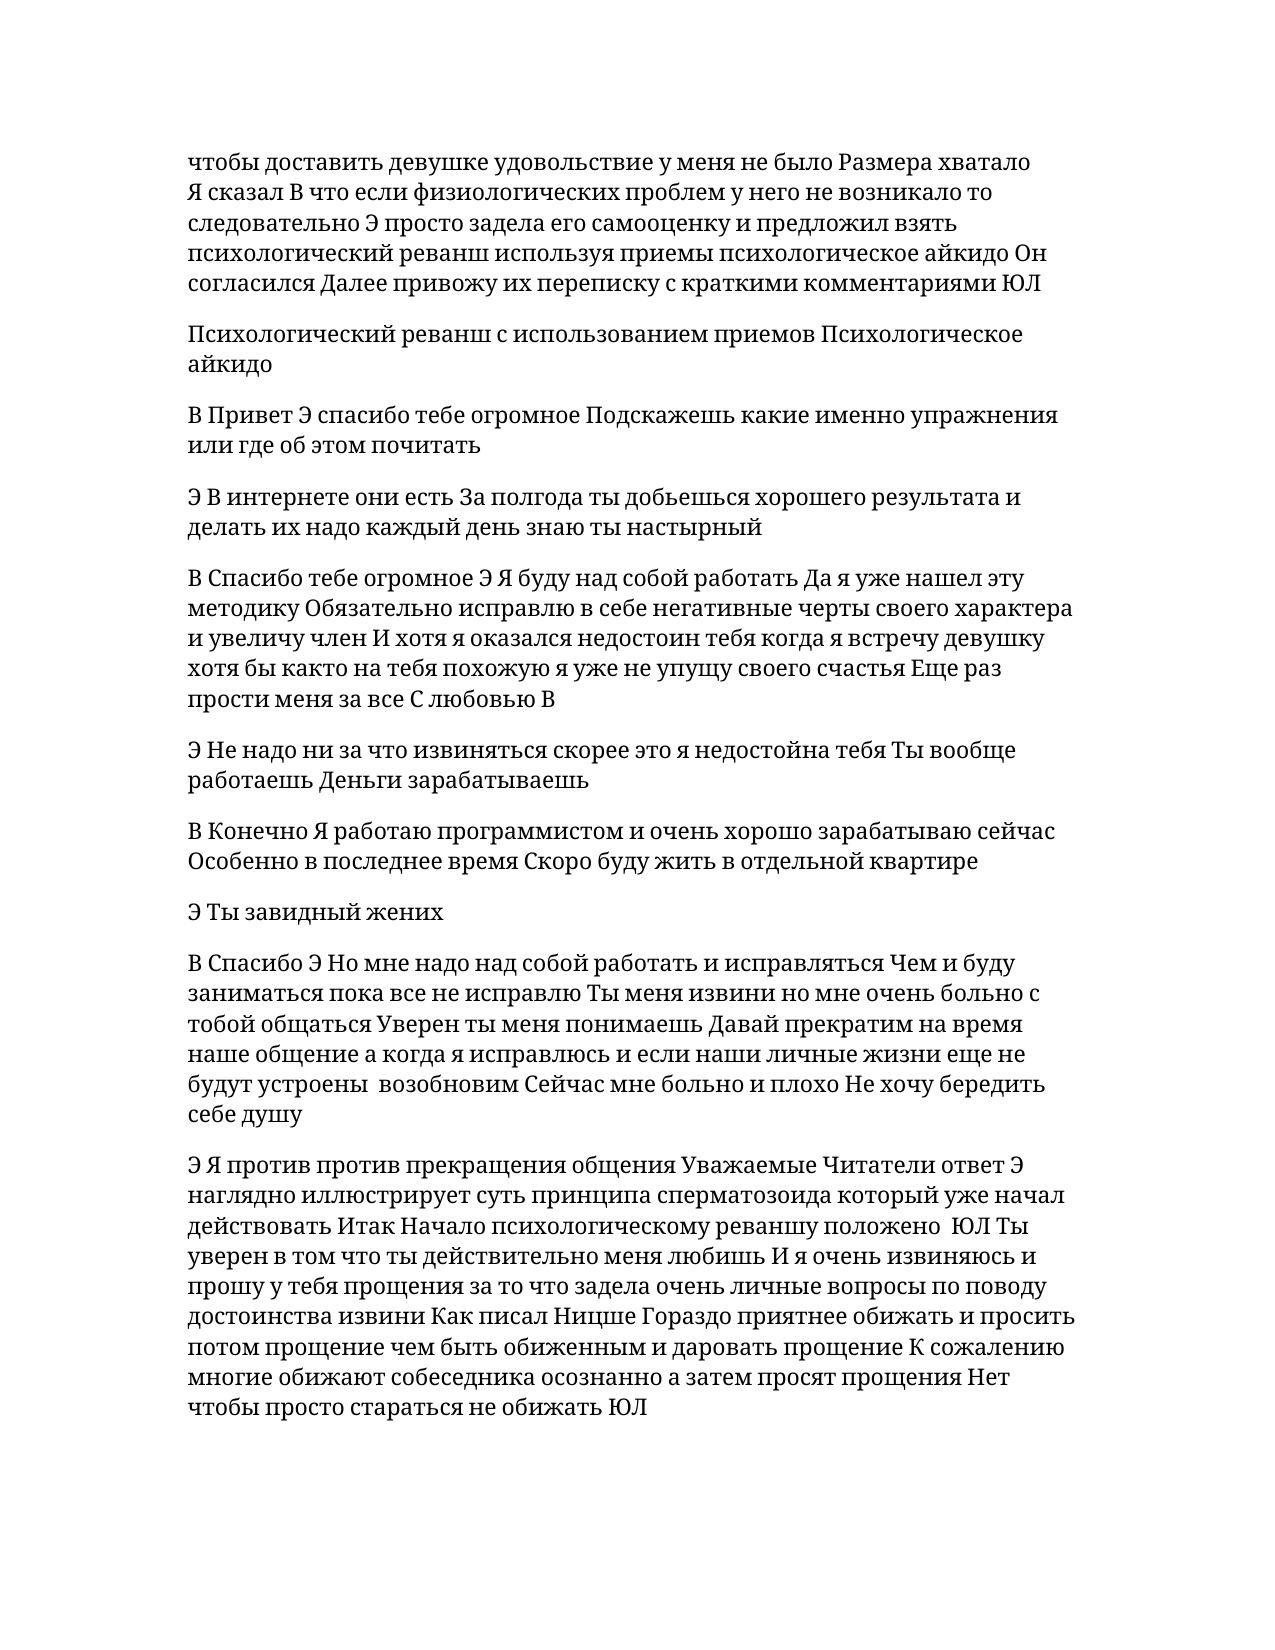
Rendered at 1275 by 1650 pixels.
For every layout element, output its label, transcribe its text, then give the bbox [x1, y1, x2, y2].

text В Конечно Я работаю программистом и очень хорошо зарабатываю сейчас Особенно в последнее время Скоро буду жить в отдельной квартире [187, 819, 1087, 875]
text Э В интернете они есть За полгода ты добьешься хорошего результата и делать их надо каждый день знаю ты настырный [187, 484, 1087, 541]
text В Спасибо Э Но мне надо над собой работать и исправляться Чем и буду заниматься пока все не исправлю Ты меня извини но мне очень больно с тобой общаться Уверен ты меня понимаешь Давай прекратим на время наше общение а когда я исправлюсь и если наши личные жизни еще не будут устроены возобновим Сейчас мне больно и плохо Не хочу бередить себе душу [187, 951, 1087, 1128]
text В Спасибо тебе огромное Э Я буду над собой работать Да я уже нашел эту методику Обязательно исправлю в себе негативные черты своего характера и увеличу член И хотя я оказался недостоин тебя когда я встречу девушку хотя бы както на тебя похожую я уже не упущу своего счастья Еще раз прости меня за все С любовью В [187, 566, 1087, 713]
text Э Не надо ни за что извиняться скорее это я недостойна тебя Ты вообще работаешь Деньги зарабатываешь [187, 737, 1087, 794]
text Э Ты завидный жених [187, 900, 1087, 926]
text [187, 150, 1087, 297]
text Психологический реванш с использованием приемов Психологическое айкидо [187, 322, 1087, 378]
text В Привет Э спасибо тебе огромное Подскажешь какие именно упражнения или где об этом почитать [187, 403, 1087, 460]
text Э Я против против прекращения общения Уважаемые Читатели ответ Э наглядно иллюстрирует суть принципа сперматозоида который уже начал действовать Итак Начало психологическому реваншу положено ЮЛ Ты уверен в том что ты действительно меня любишь И я очень извиняюсь и прошу у тебя прощения за то что задела очень личные вопросы по поводу достоинства извини Как писал Ницше Гораздо приятнее обижать и просить потом прощение чем быть обиженным и даровать прощение К сожалению многие обижают собеседника осознанно а затем просят прощения Нет чтобы просто стараться не обижать ЮЛ [187, 1153, 1087, 1421]
